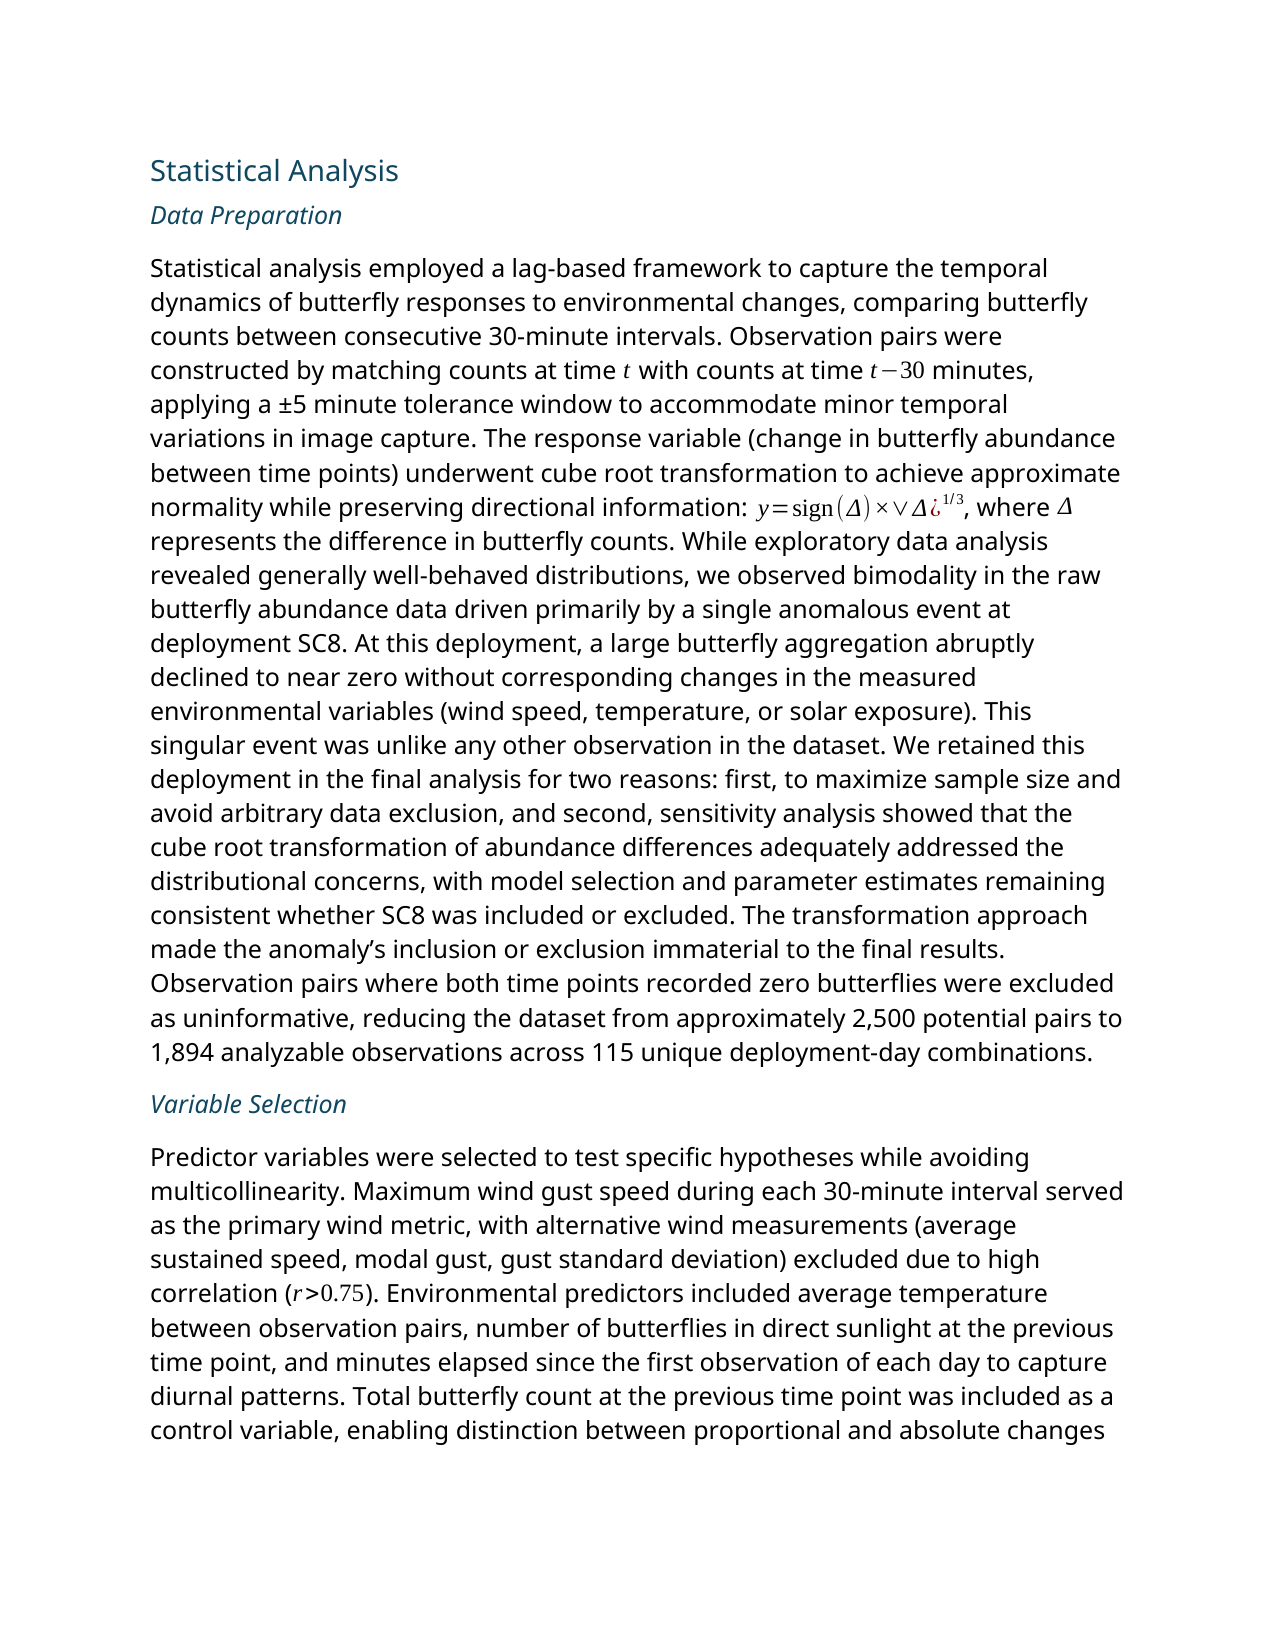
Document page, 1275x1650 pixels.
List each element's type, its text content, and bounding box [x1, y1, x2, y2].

subtitle Data Preparation [150, 198, 1125, 232]
subtitle Statistical Analysis [150, 150, 1125, 190]
text Statistical analysis employed a lag-based framework to capture the temporal dynamics of butterfly responses to environmental changes, comparing butterfly counts between consecutive 30-minute intervals. Observation pairs were constructed by matching counts at time with counts at time minutes, applying a ±5 minute tolerance window to accommodate minor temporal variations in image capture. The response variable (change in butterfly abundance between time points) underwent cube root transformation to achieve approximate normality while preserving directional information: , where represents the difference in butterfly counts. While exploratory data analysis revealed generally well-behaved distributions, we observed bimodality in the raw butterfly abundance data driven primarily by a single anomalous event at deployment SC8. At this deployment, a large butterfly aggregation abruptly declined to near zero without corresponding changes in the measured environmental variables (wind speed, temperature, or solar exposure). This singular event was unlike any other observation in the dataset. We retained this deployment in the final analysis for two reasons: first, to maximize sample size and avoid arbitrary data exclusion, and second, sensitivity analysis showed that the cube root transformation of abundance differences adequately addressed the distributional concerns, with model selection and parameter estimates remaining consistent whether SC8 was included or excluded. The transformation approach made the anomaly’s inclusion or exclusion immaterial to the final results. Observation pairs where both time points recorded zero butterflies were excluded as uninformative, reducing the dataset from approximately 2,500 potential pairs to 1,894 analyzable observations across 115 unique deployment-day combinations. [150, 251, 1125, 1068]
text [150, 1140, 1125, 1446]
subtitle Variable Selection [150, 1087, 1125, 1121]
